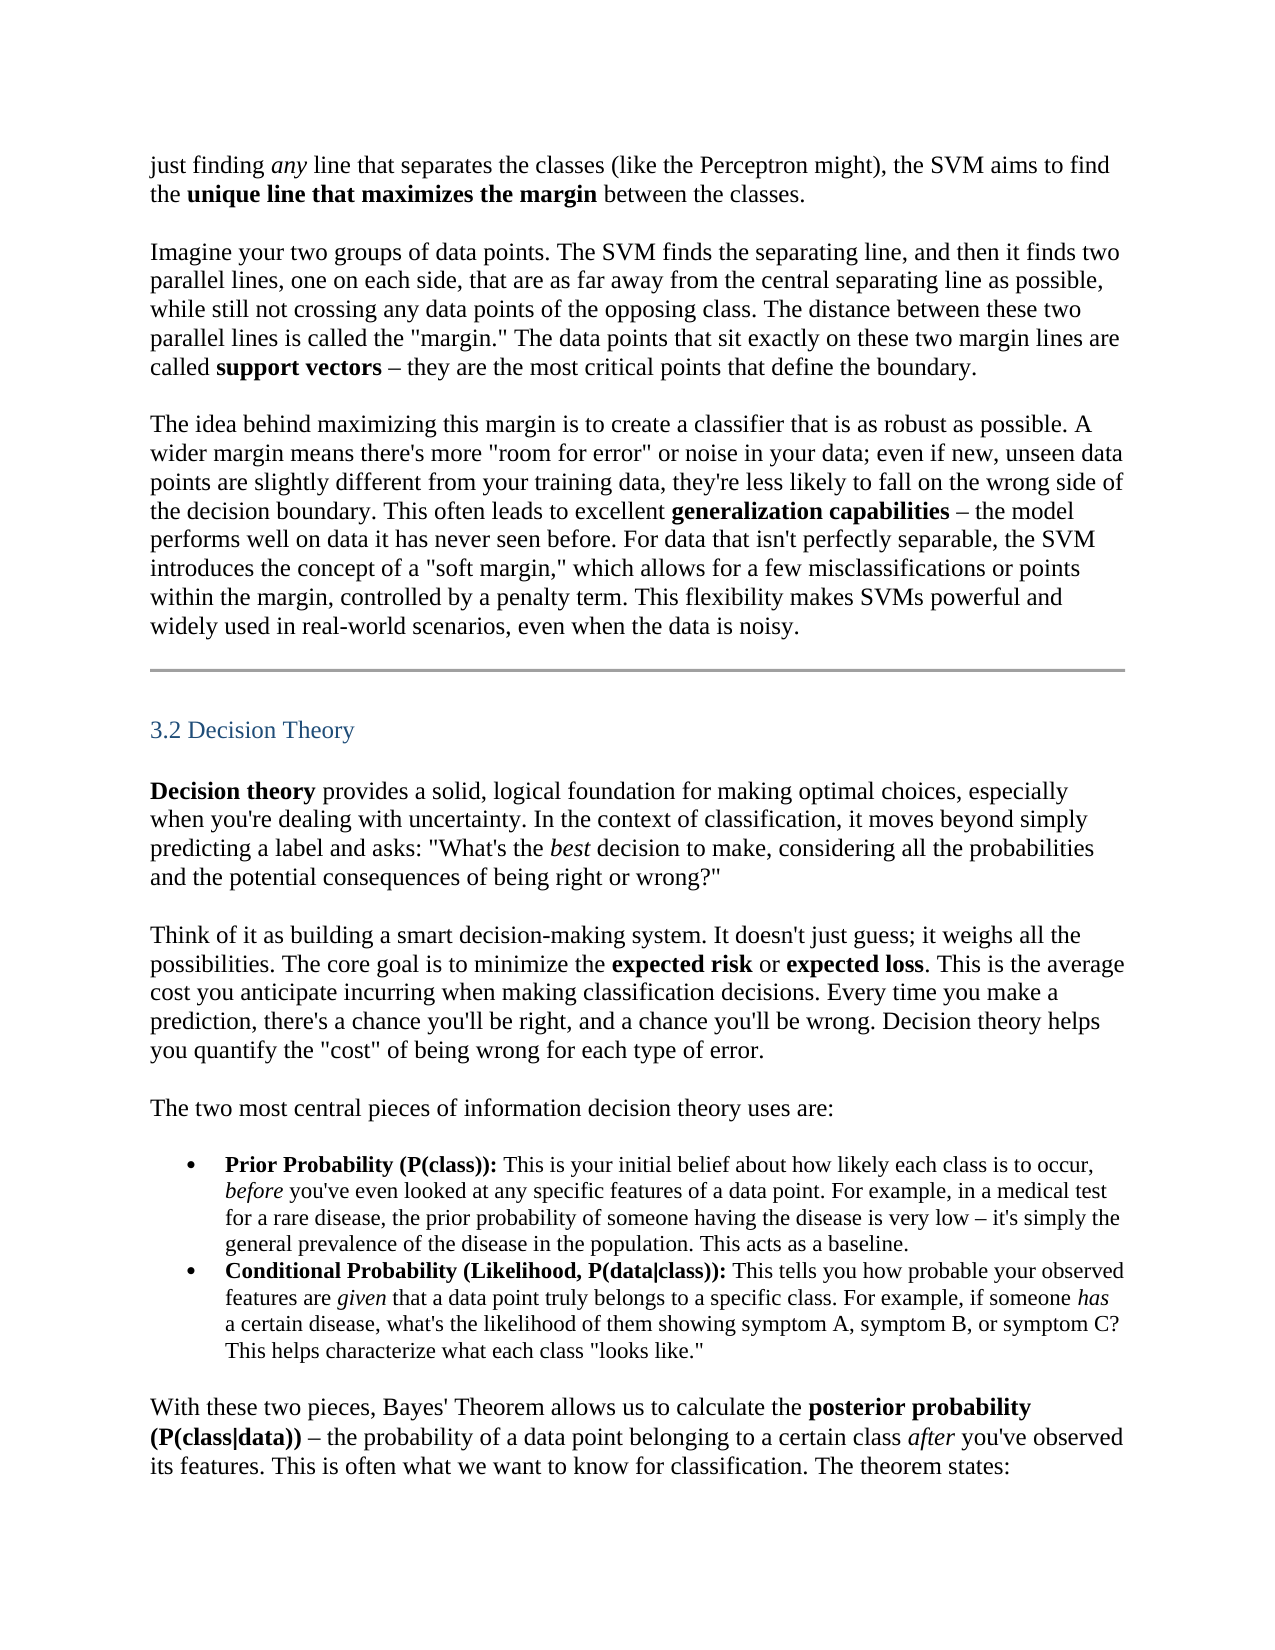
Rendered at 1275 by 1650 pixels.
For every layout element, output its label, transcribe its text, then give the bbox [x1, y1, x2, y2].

text The two most central pieces of information decision theory uses are: [150, 1093, 1125, 1122]
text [150, 150, 1125, 207]
text With these two pieces, Bayes' Theorem allows us to calculate the posterior probability (P(class∣data)) – the probability of a data point belonging to a certain class after you've observed its features. This is often what we want to know for classification. The theorem states: [150, 1392, 1125, 1480]
list Conditional Probability (Likelihood, P(data∣class)): This tells you how probable your observed features are given that a data point truly belongs to a specific class. For example, if someone has a certain disease, what's the likelihood of them showing symptom A, symptom B, or symptom C? This helps characterize what each class "looks like." [187, 1256, 1125, 1363]
text The idea behind maximizing this margin is to create a classifier that is as robust as possible. A wider margin means there's more "room for error" or noise in your data; even if new, unseen data points are slightly different from your training data, they're less likely to fall on the wrong side of the decision boundary. This often leads to excellent generalization capabilities – the model performs well on data it has never seen before. For data that isn't perfectly separable, the SVM introduces the concept of a "soft margin," which allows for a few misclassifications or points within the margin, controlled by a penalty term. This flexibility makes SVMs powerful and widely used in real-world scenarios, even when the data is noisy. [150, 409, 1125, 639]
text Decision theory provides a solid, logical foundation for making optimal choices, especially when you're dealing with uncertainty. In the context of classification, it moves beyond simply predicting a label and asks: "What's the best decision to make, considering all the probabilities and the potential consequences of being right or wrong?" [150, 776, 1125, 891]
list Prior Probability (P(class)): This is your initial belief about how likely each class is to occur, before you've even looked at any specific features of a data point. For example, in a medical test for a rare disease, the prior probability of someone having the disease is very low – it's simply the general prevalence of the disease in the population. This acts as a baseline. [187, 1151, 1125, 1256]
subtitle 3.2 Decision Theory [150, 716, 1125, 744]
text Think of it as building a smart decision-making system. It doesn't just guess; it weighs all the possibilities. The core goal is to minimize the expected risk or expected loss. This is the average cost you anticipate incurring when making classification decisions. Every time you make a prediction, there's a chance you'll be right, and a chance you'll be wrong. Decision theory helps you quantify the "cost" of being wrong for each type of error. [150, 920, 1125, 1064]
text Imagine your two groups of data points. The SVM finds the separating line, and then it finds two parallel lines, one on each side, that are as far away from the central separating line as possible, while still not crossing any data points of the opposing class. The distance between these two parallel lines is called the "margin." The data points that sit exactly on these two margin lines are called support vectors – they are the most critical points that define the boundary. [150, 237, 1125, 380]
